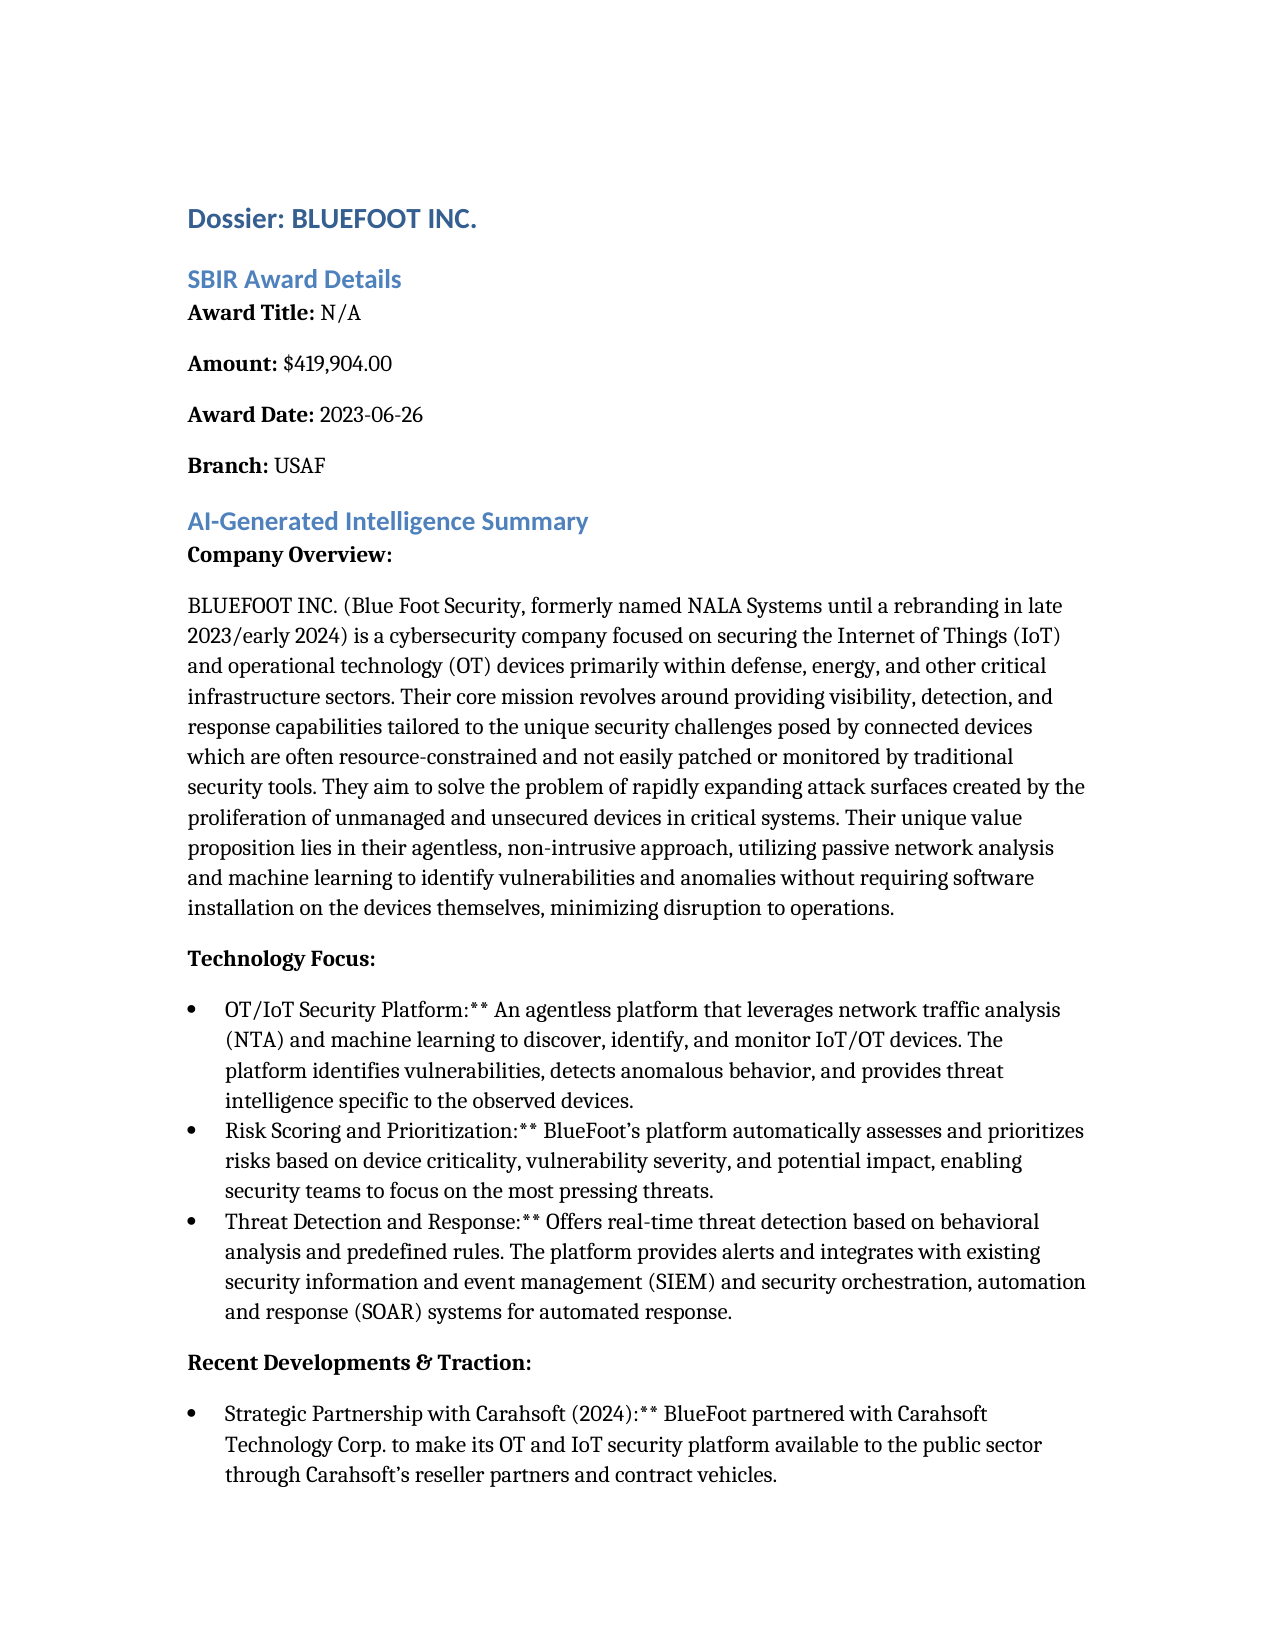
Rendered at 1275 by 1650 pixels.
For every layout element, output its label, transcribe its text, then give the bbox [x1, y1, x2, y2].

text Technology Focus: [187, 946, 1087, 972]
subtitle SBIR Award Details [187, 262, 1087, 295]
list Threat Detection and Response:** Offers real-time threat detection based on behavioral analysis and predefined rules. The platform provides alerts and integrates with existing security information and event management (SIEM) and security orchestration, automation and response (SOAR) systems for automated response. [187, 1208, 1087, 1325]
text Award Title: N/A [187, 300, 1087, 326]
text Recent Developments & Traction: [187, 1350, 1087, 1376]
text BLUEFOOT INC. (Blue Foot Security, formerly named NALA Systems until a rebranding in late 2023/early 2024) is a cybersecurity company focused on securing the Internet of Things (IoT) and operational technology (OT) devices primarily within defense, energy, and other critical infrastructure sectors. Their core mission revolves around providing visibility, detection, and response capabilities tailored to the unique security challenges posed by connected devices which are often resource-constrained and not easily patched or monitored by traditional security tools. They aim to solve the problem of rapidly expanding attack surfaces created by the proliferation of unmanaged and unsecured devices in critical systems. Their unique value proposition lies in their agentless, non-intrusive approach, utilizing passive network analysis and machine learning to identify vulnerabilities and anomalies without requiring software installation on the devices themselves, minimizing disruption to operations. [187, 593, 1087, 921]
text Company Overview: [187, 542, 1087, 568]
text Branch: USAF [187, 453, 1087, 479]
list Risk Scoring and Prioritization:** BlueFoot’s platform automatically assesses and prioritizes risks based on device criticality, vulnerability severity, and potential impact, enabling security teams to focus on the most pressing threats. [187, 1118, 1087, 1204]
subtitle Dossier: BLUEFOOT INC. [187, 200, 1087, 236]
list Strategic Partnership with Carahsoft (2024):** BlueFoot partnered with Carahsoft Technology Corp. to make its OT and IoT security platform available to the public sector through Carahsoft’s reseller partners and contract vehicles. [187, 1401, 1087, 1488]
text Award Date: 2023-06-26 [187, 402, 1087, 428]
text Amount: $419,904.00 [187, 351, 1087, 377]
subtitle AI-Generated Intelligence Summary [187, 504, 1087, 537]
list OT/IoT Security Platform:** An agentless platform that leverages network traffic analysis (NTA) and machine learning to discover, identify, and monitor IoT/OT devices. The platform identifies vulnerabilities, detects anomalous behavior, and provides threat intelligence specific to the observed devices. [187, 997, 1087, 1114]
